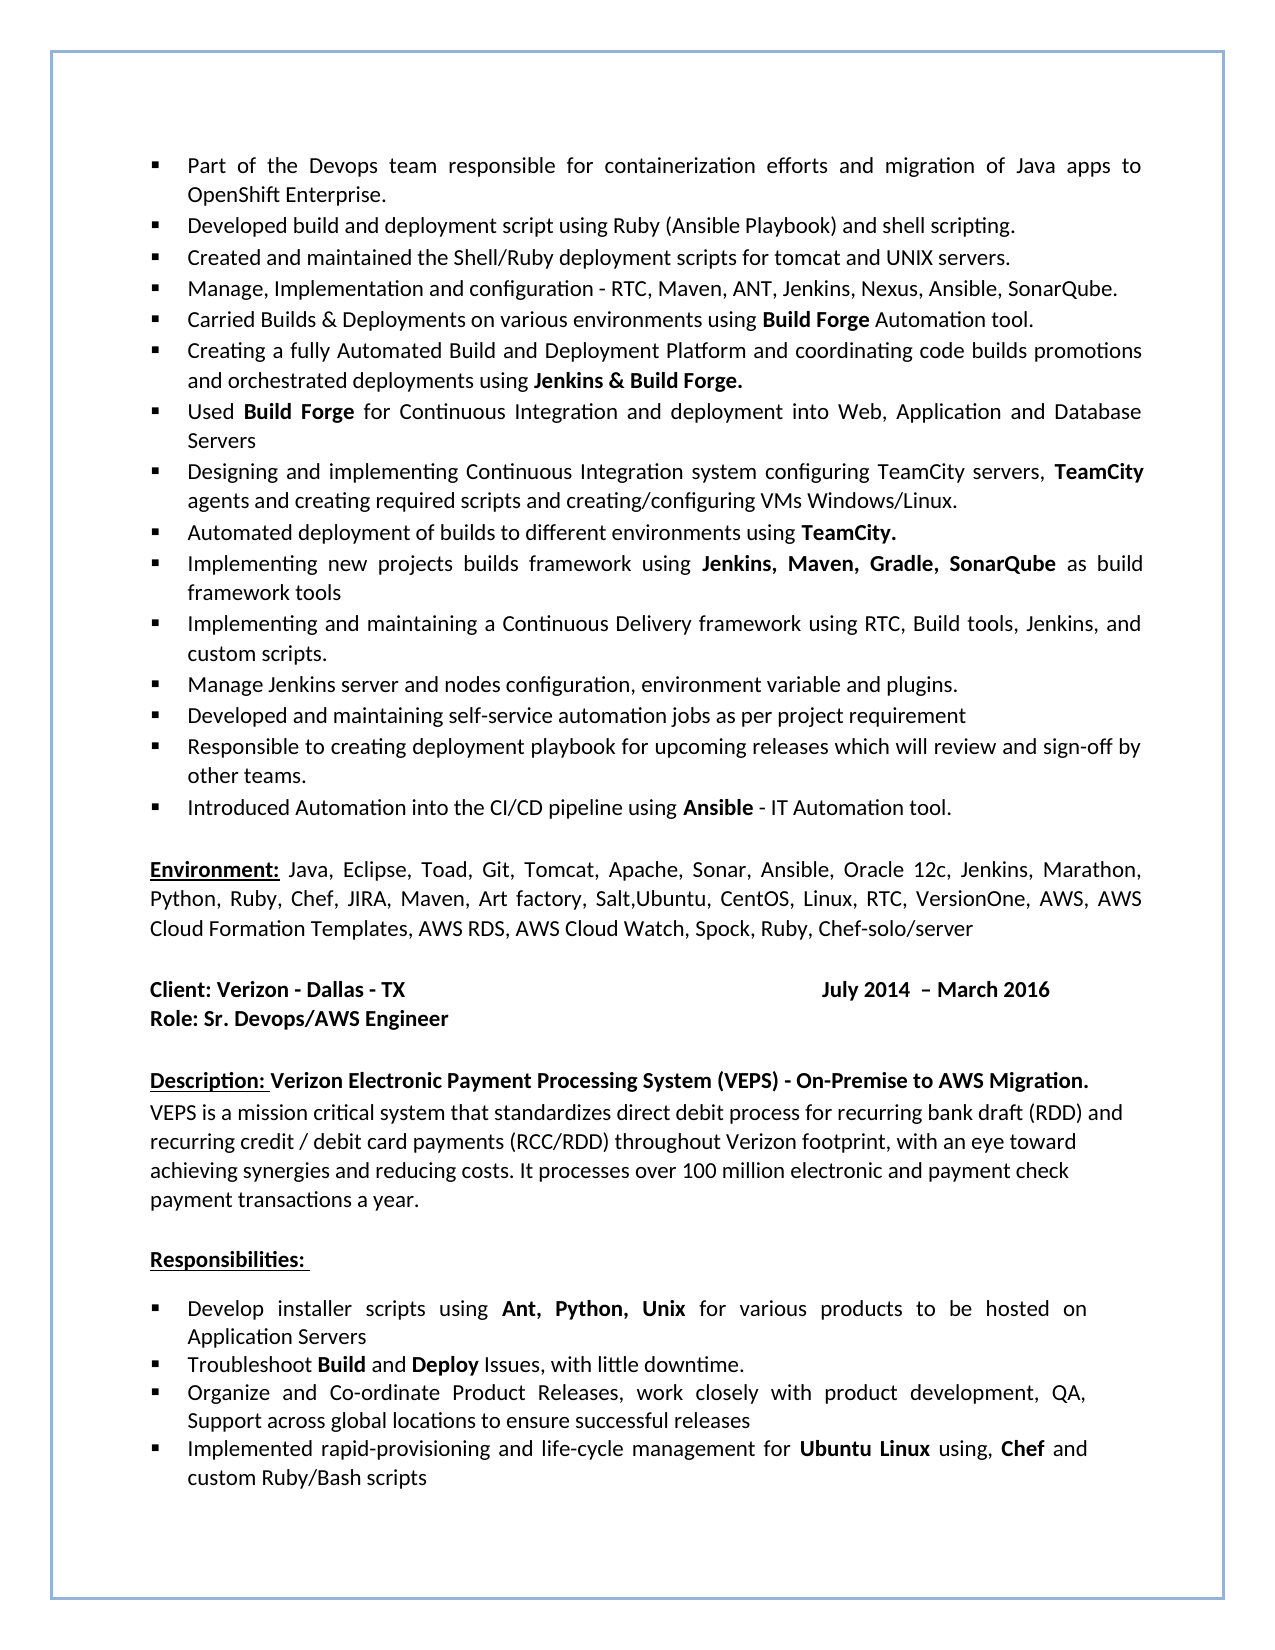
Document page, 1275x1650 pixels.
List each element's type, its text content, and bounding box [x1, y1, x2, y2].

list Used Build Forge for Continuous Integration and deployment into Web, Application and Database Servers [150, 396, 1144, 454]
list Organize and Co-ordinate Product Releases, work closely with product development, QA, Support across global locations to ensure successful releases [150, 1378, 1087, 1434]
text Environment: Java, Eclipse, Toad, Git, Tomcat, Apache, Sonar, Ansible, Oracle 12c, Jenkins, Marathon, Python, Ruby, Chef, JIRA, Maven, Art factory, Salt,Ubuntu, CentOS, Linux, RTC, VersionOne, AWS, AWS Cloud Formation Templates, AWS RDS, AWS Cloud Watch, Spock, Ruby, Chef-solo/server [150, 854, 1144, 942]
list Creating a fully Automated Build and Deployment Platform and coordinating code builds promotions and orchestrated deployments using Jenkins & Build Forge. [150, 335, 1144, 394]
list Developed and maintaining self-service automation jobs as per project requirement [150, 700, 1144, 729]
list Implementing and maintaining a Continuous Delivery framework using RTC, Build tools, Jenkins, and custom scripts. [150, 608, 1144, 667]
list Designing and implementing Continuous Integration system configuring TeamCity servers, TeamCity agents and creating required scripts and creating/configuring VMs Windows/Linux. [150, 456, 1144, 514]
list Introduced Automation into the CI/CD pipeline using Ansible - IT Automation tool. [150, 792, 1144, 821]
list Carried Builds & Deployments on various environments using Build Forge Automation tool. [150, 304, 1144, 333]
list Automated deployment of builds to different environments using TeamCity. [150, 517, 1144, 546]
text Description: Verizon Electronic Payment Processing System (VEPS) - On-Premise to AWS Migration. [150, 1066, 1144, 1095]
list Responsible to creating deployment playbook for upcoming releases which will review and sign-off by other teams. [150, 731, 1144, 789]
text Responsibilities: [150, 1246, 1125, 1274]
list Implemented rapid-provisioning and life-cycle management for Ubuntu Linux using, Chef and custom Ruby/Bash scripts [150, 1434, 1087, 1491]
list Develop installer scripts using Ant, Python, Unix for various products to be hosted on Application Servers [150, 1294, 1087, 1351]
text VEPS is a mission critical system that standardizes direct debit process for recurring bank draft (RDD) and recurring credit / debit card payments (RCC/RDD) throughout Verizon footprint, with an eye toward achieving synergies and reducing costs. It processes over 100 million electronic and payment check payment transactions a year. [150, 1097, 1144, 1213]
text Client: Verizon - Dallas - TX July 2014 – March 2016 Role: Sr. Devops/AWS Engineer [150, 974, 1144, 1032]
list Manage, Implementation and configuration - RTC, Maven, ANT, Jenkins, Nexus, Ansible, SonarQube. [150, 273, 1144, 302]
list Developed build and deployment script using Ruby (Ansible Playbook) and shell scripting. [150, 210, 1144, 239]
list Manage Jenkins server and nodes configuration, environment variable and plugins. [150, 669, 1144, 698]
list Troubleshoot Build and Deploy Issues, with little downtime. [150, 1351, 1087, 1378]
list Implementing new projects builds framework using Jenkins, Maven, Gradle, SonarQube as build framework tools [150, 548, 1144, 606]
list Part of the Devops team responsible for containerization efforts and migration of Java apps to OpenShift Enterprise. [150, 150, 1144, 208]
list Created and maintained the Shell/Ruby deployment scripts for tomcat and UNIX servers. [150, 242, 1144, 271]
